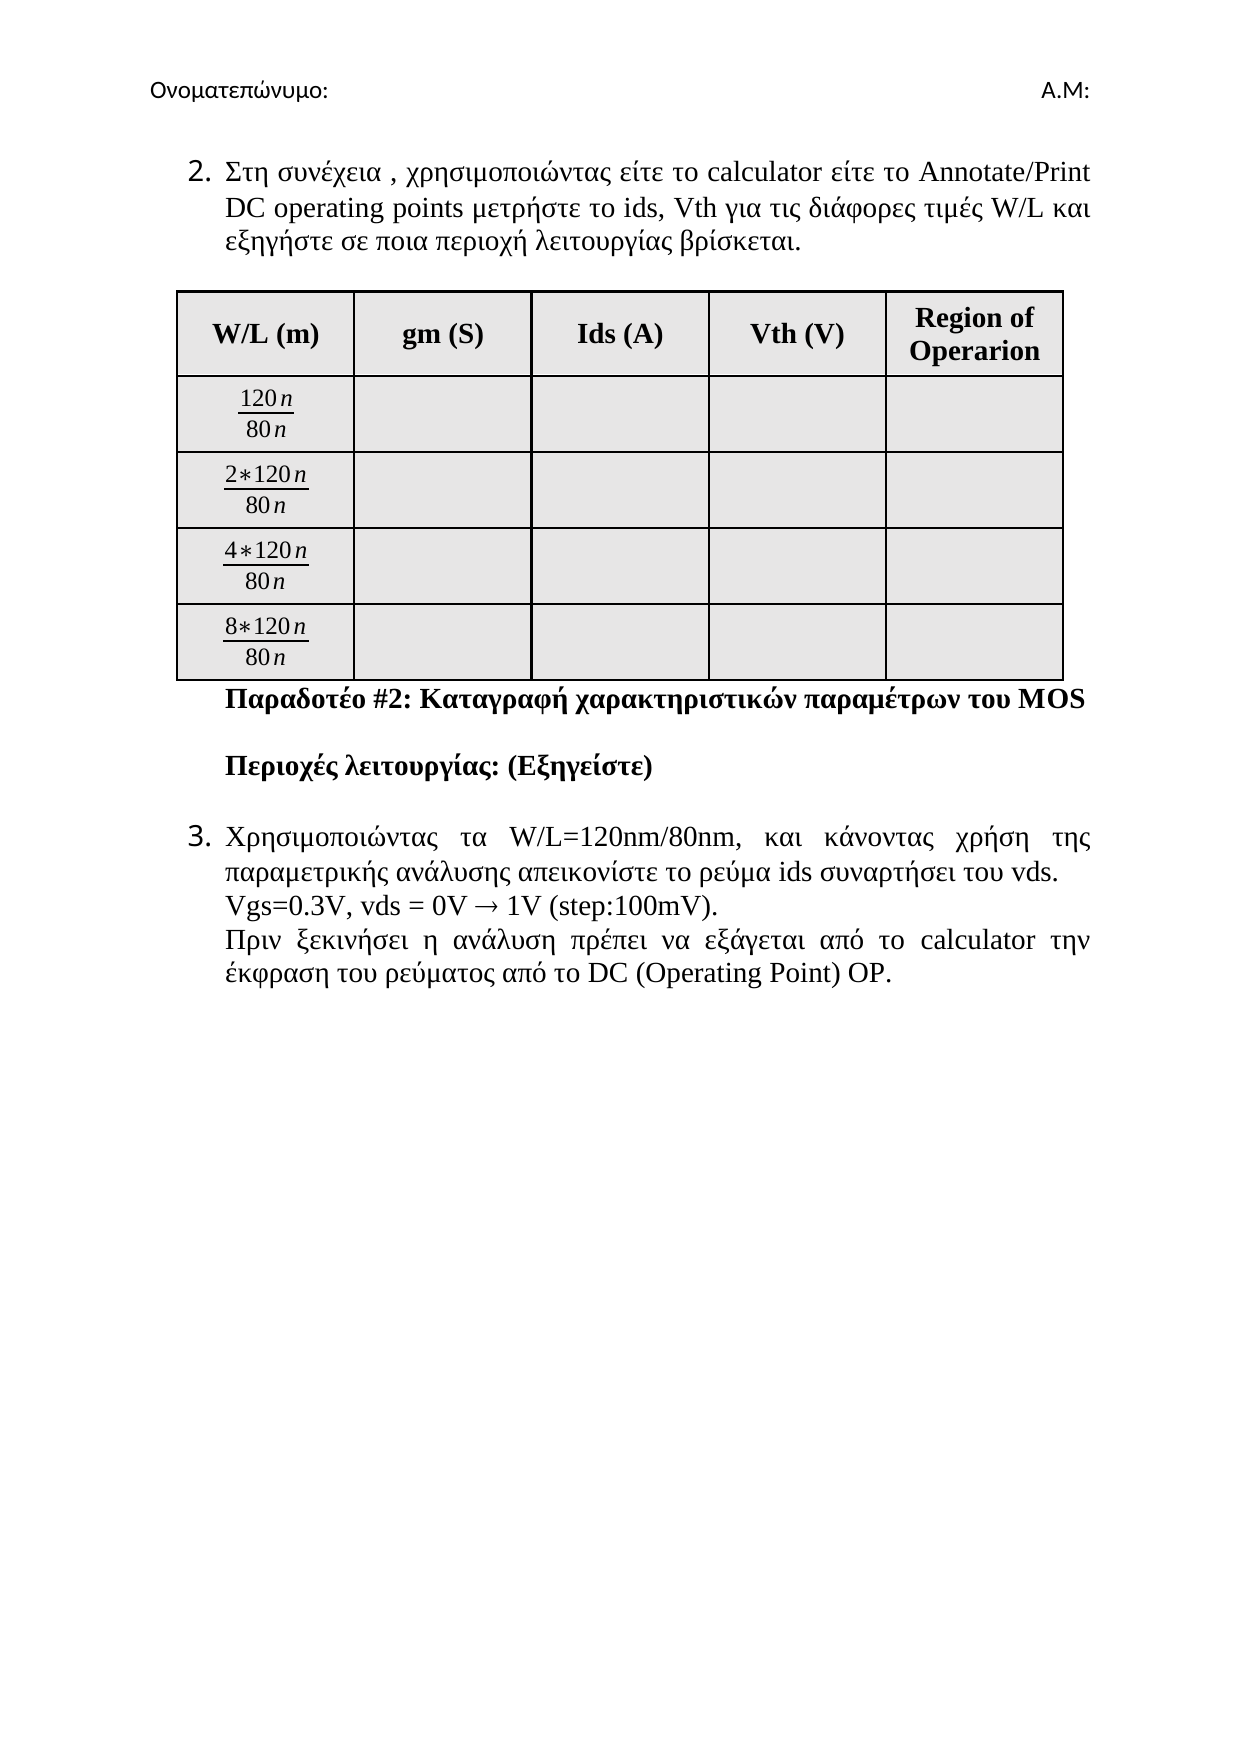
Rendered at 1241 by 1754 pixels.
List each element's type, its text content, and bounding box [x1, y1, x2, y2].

list Στη συνέχεια , χρησιμοποιώντας είτε το calculator είτε το Annotate/Print DC operating points μετρήστε το ids, Vth για τις διάφορες τιμές W/L και εξηγήστε σε ποια περιοχή λειτουργίας βρίσκεται. [187, 150, 1090, 257]
text Vgs=0.3V, vds = 0V 1V (step:100mV). [225, 888, 1090, 922]
table_cell [710, 605, 885, 679]
table_cell [178, 605, 353, 679]
table_header Vth (V) [710, 293, 885, 374]
text Παραδοτέο #2: Καταγραφή χαρακτηριστικών παραμέτρων του MOS [225, 681, 1090, 714]
table_cell [178, 377, 353, 451]
table_cell [533, 605, 708, 679]
table_cell [355, 377, 530, 451]
table_header W/L (m) [178, 293, 353, 374]
table_cell [887, 377, 1062, 451]
table_cell [710, 377, 885, 451]
table_cell [355, 605, 530, 679]
list Χρησιμοποιώντας τα W/L=120nm/80nm, και κάνοντας χρήση της παραμετρικής ανάλυσης απεικονίστε το ρεύμα ids συναρτήσει του vds. [187, 815, 1090, 888]
text Περιοχές λειτουργίας: (Εξηγείστε) [225, 748, 1090, 781]
table_cell [710, 529, 885, 603]
table_cell [887, 605, 1062, 679]
table_cell [533, 529, 708, 603]
text Πριν ξεκινήσει η ανάλυση πρέπει να εξάγεται από το calculator την έκφραση του ρεύματος από το DC (Operating Point) OP. [225, 922, 1090, 989]
table_cell [533, 377, 708, 451]
table_cell [355, 529, 530, 603]
table_header gm (S) [355, 293, 530, 374]
table_cell [178, 453, 353, 527]
table_header Ids (A) [533, 293, 708, 374]
table_cell [887, 453, 1062, 527]
table_cell [710, 453, 885, 527]
table_header Region of Operarion [887, 293, 1062, 374]
table_cell [887, 529, 1062, 603]
table_cell [178, 529, 353, 603]
table_cell [533, 453, 708, 527]
table_cell [355, 453, 530, 527]
